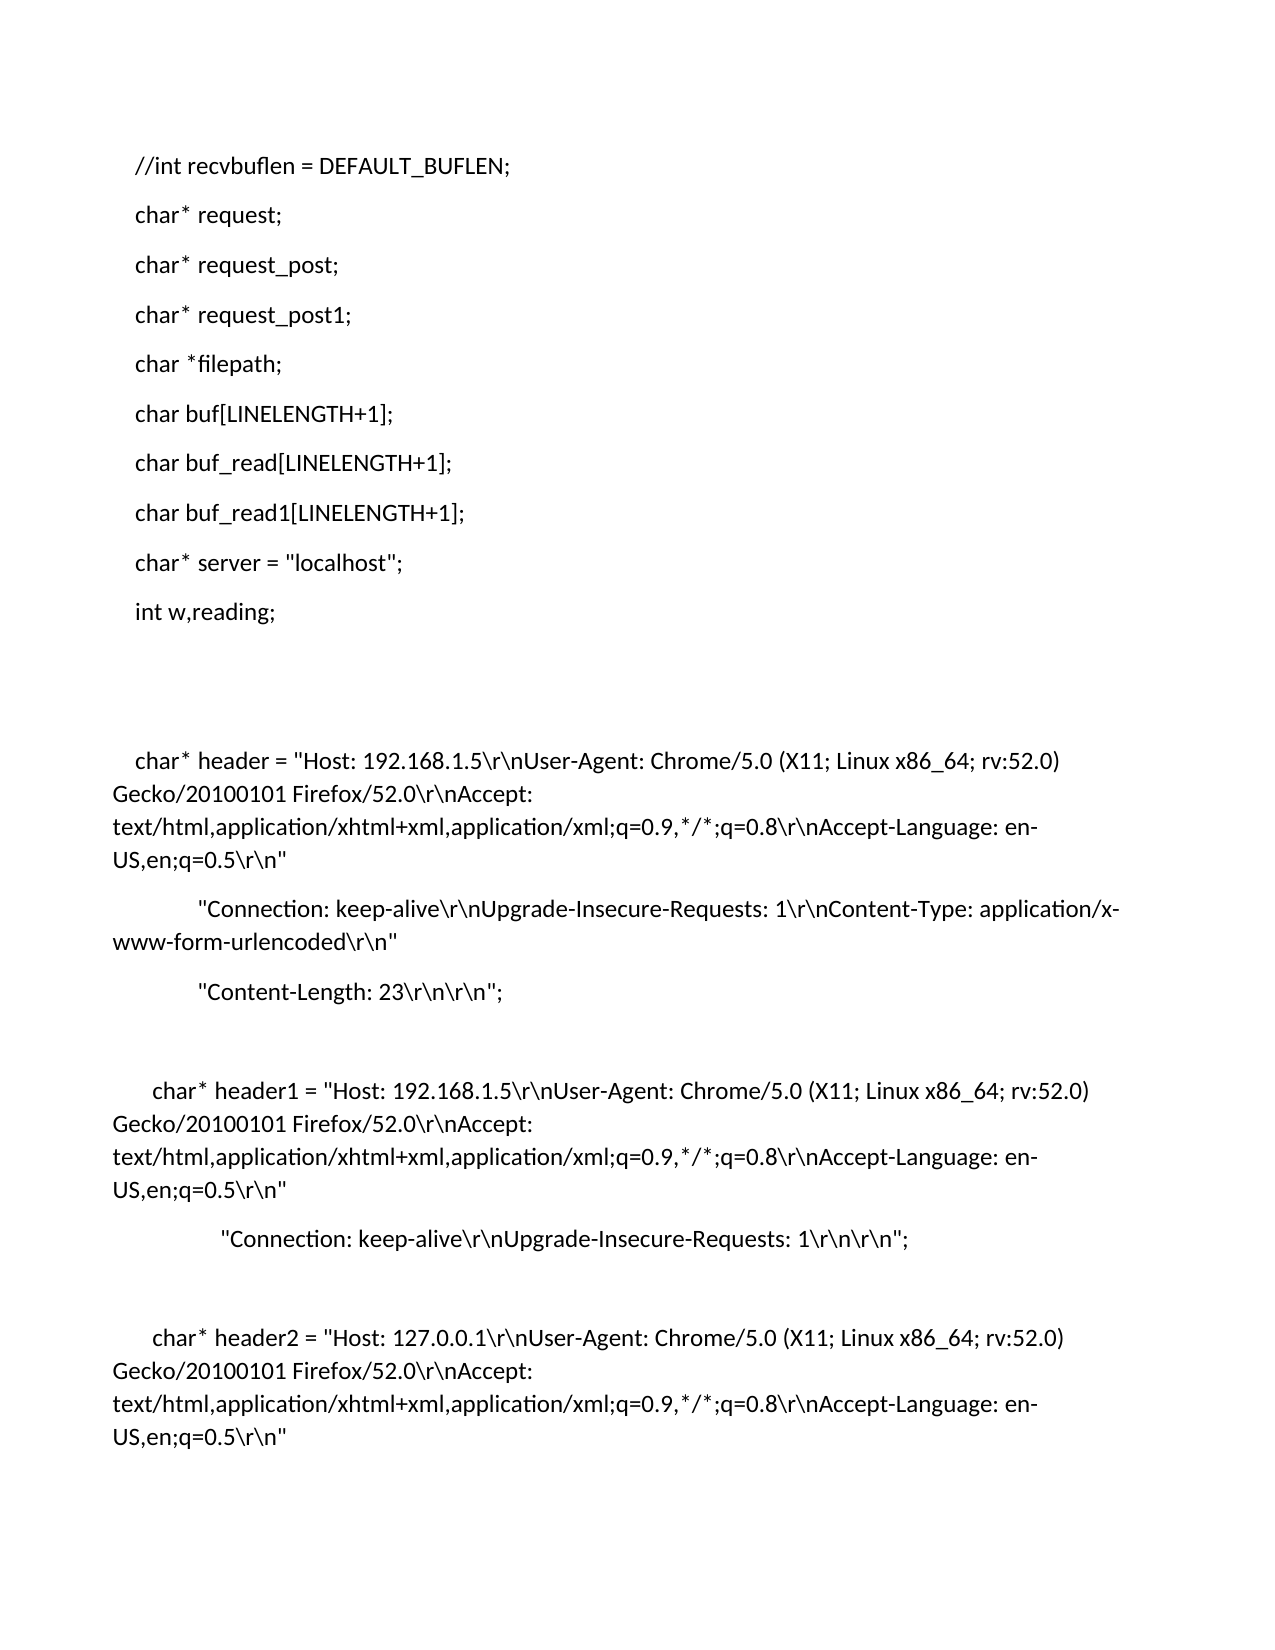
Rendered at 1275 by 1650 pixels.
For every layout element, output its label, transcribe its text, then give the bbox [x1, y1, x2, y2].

text "Content-Length: 23\r\n\r\n"; [112, 976, 1162, 1006]
text char* header1 = "Host: 192.168.1.5\r\nUser-Agent: Chrome/5.0 (X11; Linux x86_64; rv:52.0) Gecko/20100101 Firefox/52.0\r\nAccept: text/html,application/xhtml+xml,application/xml;q=0.9,*/*;q=0.8\r\nAccept-Language: en-US,en;q=0.5\r\n" [112, 1075, 1162, 1204]
text char* server = "localhost"; [112, 547, 1162, 577]
text char *filepath; [112, 348, 1162, 379]
text //int recvbuflen = DEFAULT_BUFLEN; [112, 150, 1162, 181]
text char* request; [112, 199, 1162, 230]
text "Connection: keep-alive\r\nUpgrade-Insecure-Requests: 1\r\n\r\n"; [112, 1223, 1162, 1254]
text char buf_read[LINELENGTH+1]; [112, 447, 1162, 478]
text char* header2 = "Host: 127.0.0.1\r\nUser-Agent: Chrome/5.0 (X11; Linux x86_64; rv:52.0) Gecko/20100101 Firefox/52.0\r\nAccept: text/html,application/xhtml+xml,application/xml;q=0.9,*/*;q=0.8\r\nAccept-Language: en-US,en;q=0.5\r\n" [112, 1322, 1162, 1452]
text int w,reading; [112, 596, 1162, 627]
text char* header = "Host: 192.168.1.5\r\nUser-Agent: Chrome/5.0 (X11; Linux x86_64; rv:52.0) Gecko/20100101 Firefox/52.0\r\nAccept: text/html,application/xhtml+xml,application/xml;q=0.9,*/*;q=0.8\r\nAccept-Language: en-US,en;q=0.5\r\n" [112, 745, 1162, 874]
text char buf_read1[LINELENGTH+1]; [112, 497, 1162, 528]
text char* request_post; [112, 249, 1162, 280]
text "Connection: keep-alive\r\nUpgrade-Insecure-Requests: 1\r\nContent-Type: application/x-www-form-urlencoded\r\n" [112, 893, 1162, 957]
text char buf[LINELENGTH+1]; [112, 398, 1162, 428]
text char* request_post1; [112, 299, 1162, 329]
